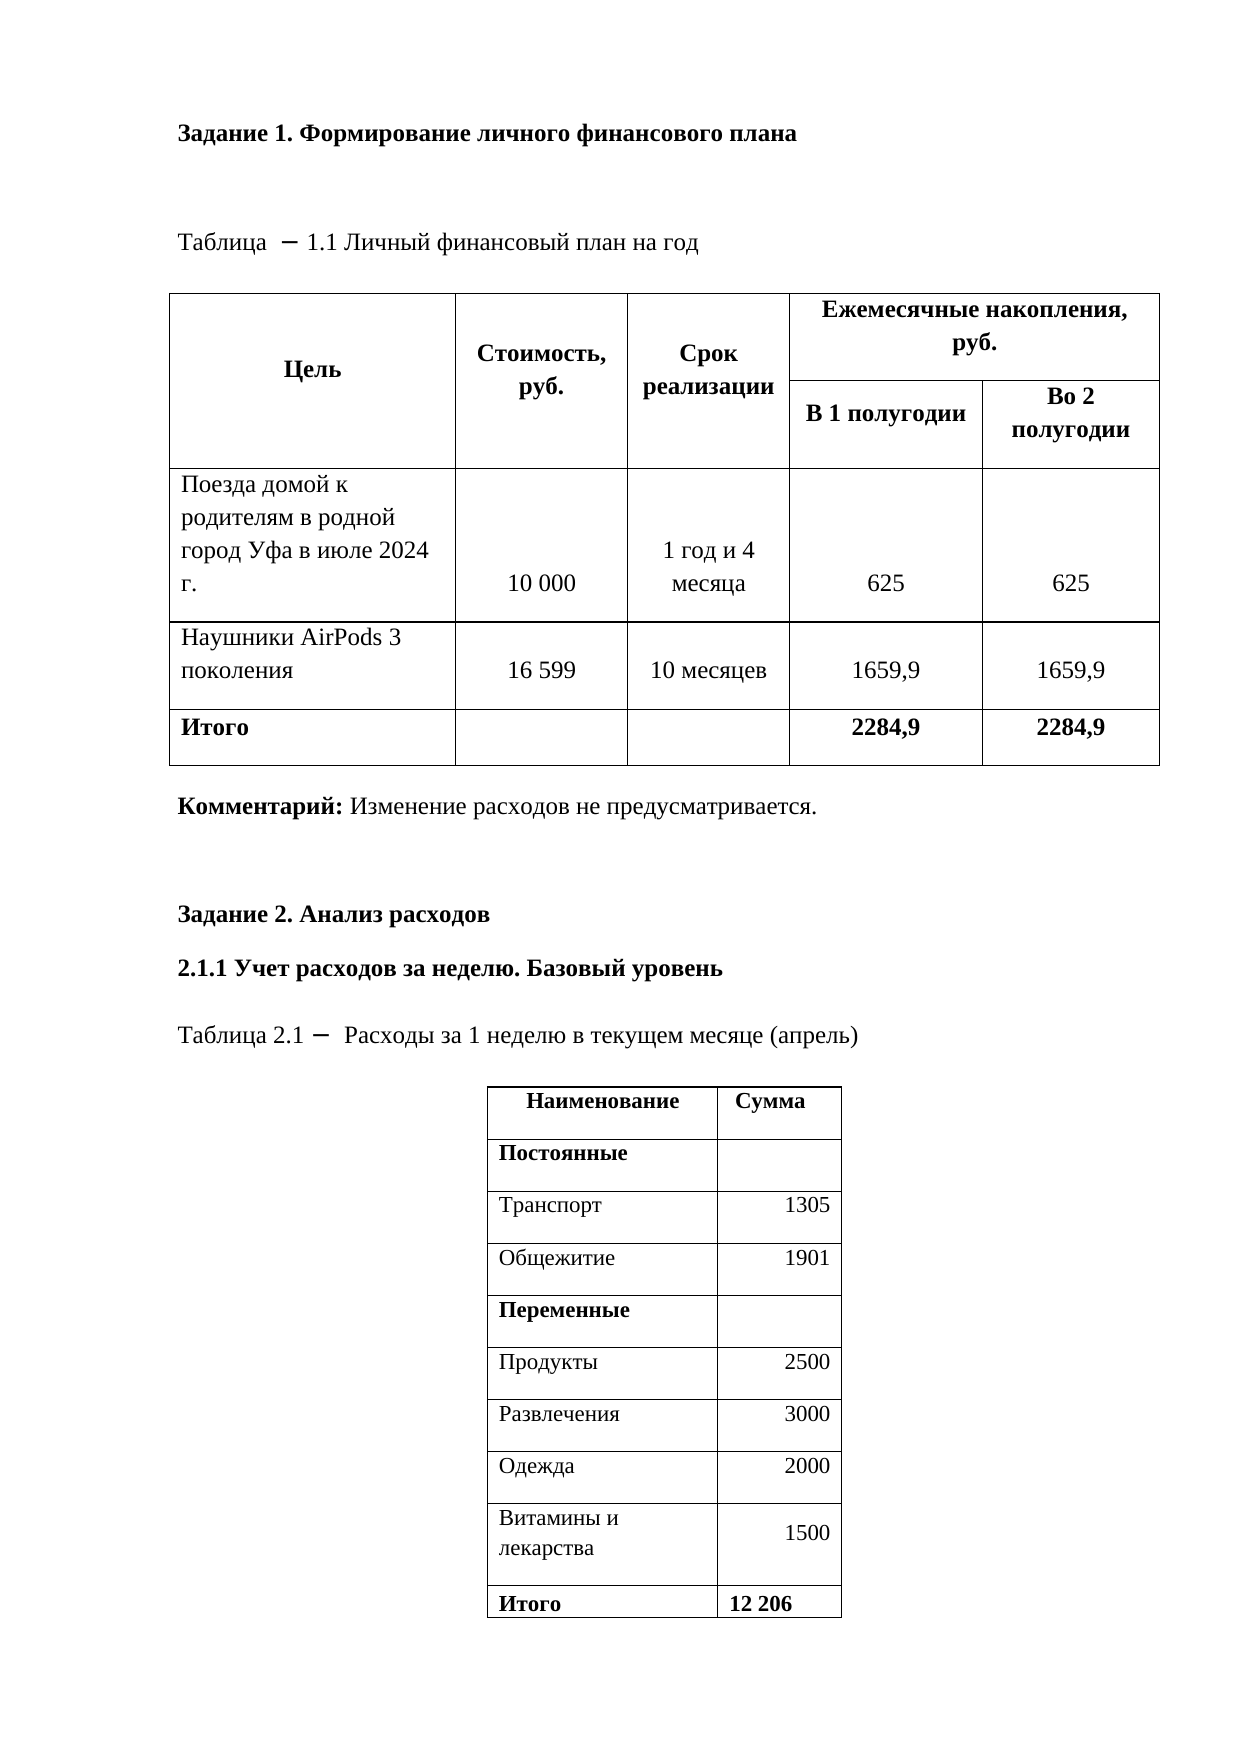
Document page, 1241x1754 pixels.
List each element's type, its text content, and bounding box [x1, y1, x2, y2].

table_cell [456, 710, 627, 765]
table_cell Продукты [488, 1348, 717, 1399]
table_cell 2000 [718, 1452, 841, 1503]
table_cell Постоянные [488, 1140, 717, 1191]
text 2.1.1 Учет расходов за неделю. Базовый уровень [177, 953, 1152, 982]
table_cell 3000 [718, 1400, 841, 1451]
table_cell Витамины и лекарства [488, 1504, 717, 1585]
table_cell 10 месяцев [628, 623, 789, 709]
table_header Срок реализации [628, 294, 789, 468]
table_header Ежемесячные накопления, руб. [790, 294, 1159, 380]
table_cell 1659,9 [983, 623, 1159, 709]
table_cell Развлечения [488, 1400, 717, 1451]
text Комментарий: Изменение расходов не предусматривается. [177, 791, 1152, 820]
table_cell Итого [488, 1586, 717, 1617]
table_cell 625 [790, 469, 982, 621]
table_cell [718, 1296, 841, 1347]
table_cell Переменные [488, 1296, 717, 1347]
table_cell Поезда домой к родителям в родной город Уфа в июле 2024 г. [170, 469, 455, 621]
table_cell Одежда [488, 1452, 717, 1503]
text Задание 1. Формирование личного финансового плана [177, 118, 1152, 147]
table_cell Транспорт [488, 1192, 717, 1243]
table_cell 1305 [718, 1192, 841, 1243]
table_cell 1500 [718, 1504, 841, 1585]
table_cell 2284,9 [983, 710, 1159, 765]
text Задание 2. Анализ расходов [177, 899, 1152, 928]
table_cell 625 [983, 469, 1159, 621]
table_cell 16 599 [456, 623, 627, 709]
text Таблица 2.1 − Расходы за 1 неделю в текущем месяце (апрель) [177, 1007, 1152, 1058]
table_cell [718, 1140, 841, 1191]
table_cell Общежитие [488, 1244, 717, 1295]
table_header Стоимость, руб. [456, 294, 627, 468]
table_cell 12 206 [718, 1586, 841, 1617]
table_cell 2284,9 [790, 710, 982, 765]
table_cell 1659,9 [790, 623, 982, 709]
text Таблица − 1.1 Личный финансовый план на год [177, 213, 1152, 264]
table_cell 10 000 [456, 469, 627, 621]
table_cell [628, 710, 789, 765]
table_header Сумма [718, 1088, 841, 1138]
table_header Наименование [488, 1088, 717, 1138]
table_cell Во 2 полугодии [983, 381, 1159, 468]
table_cell 1901 [718, 1244, 841, 1295]
table_header Цель [170, 294, 455, 468]
table_cell В 1 полугодии [790, 381, 982, 468]
table_cell Итого [170, 710, 455, 765]
table_cell 2500 [718, 1348, 841, 1399]
table_cell Наушники AirPods 3 поколения [170, 623, 455, 709]
table_cell 1 год и 4 месяца [628, 469, 789, 621]
